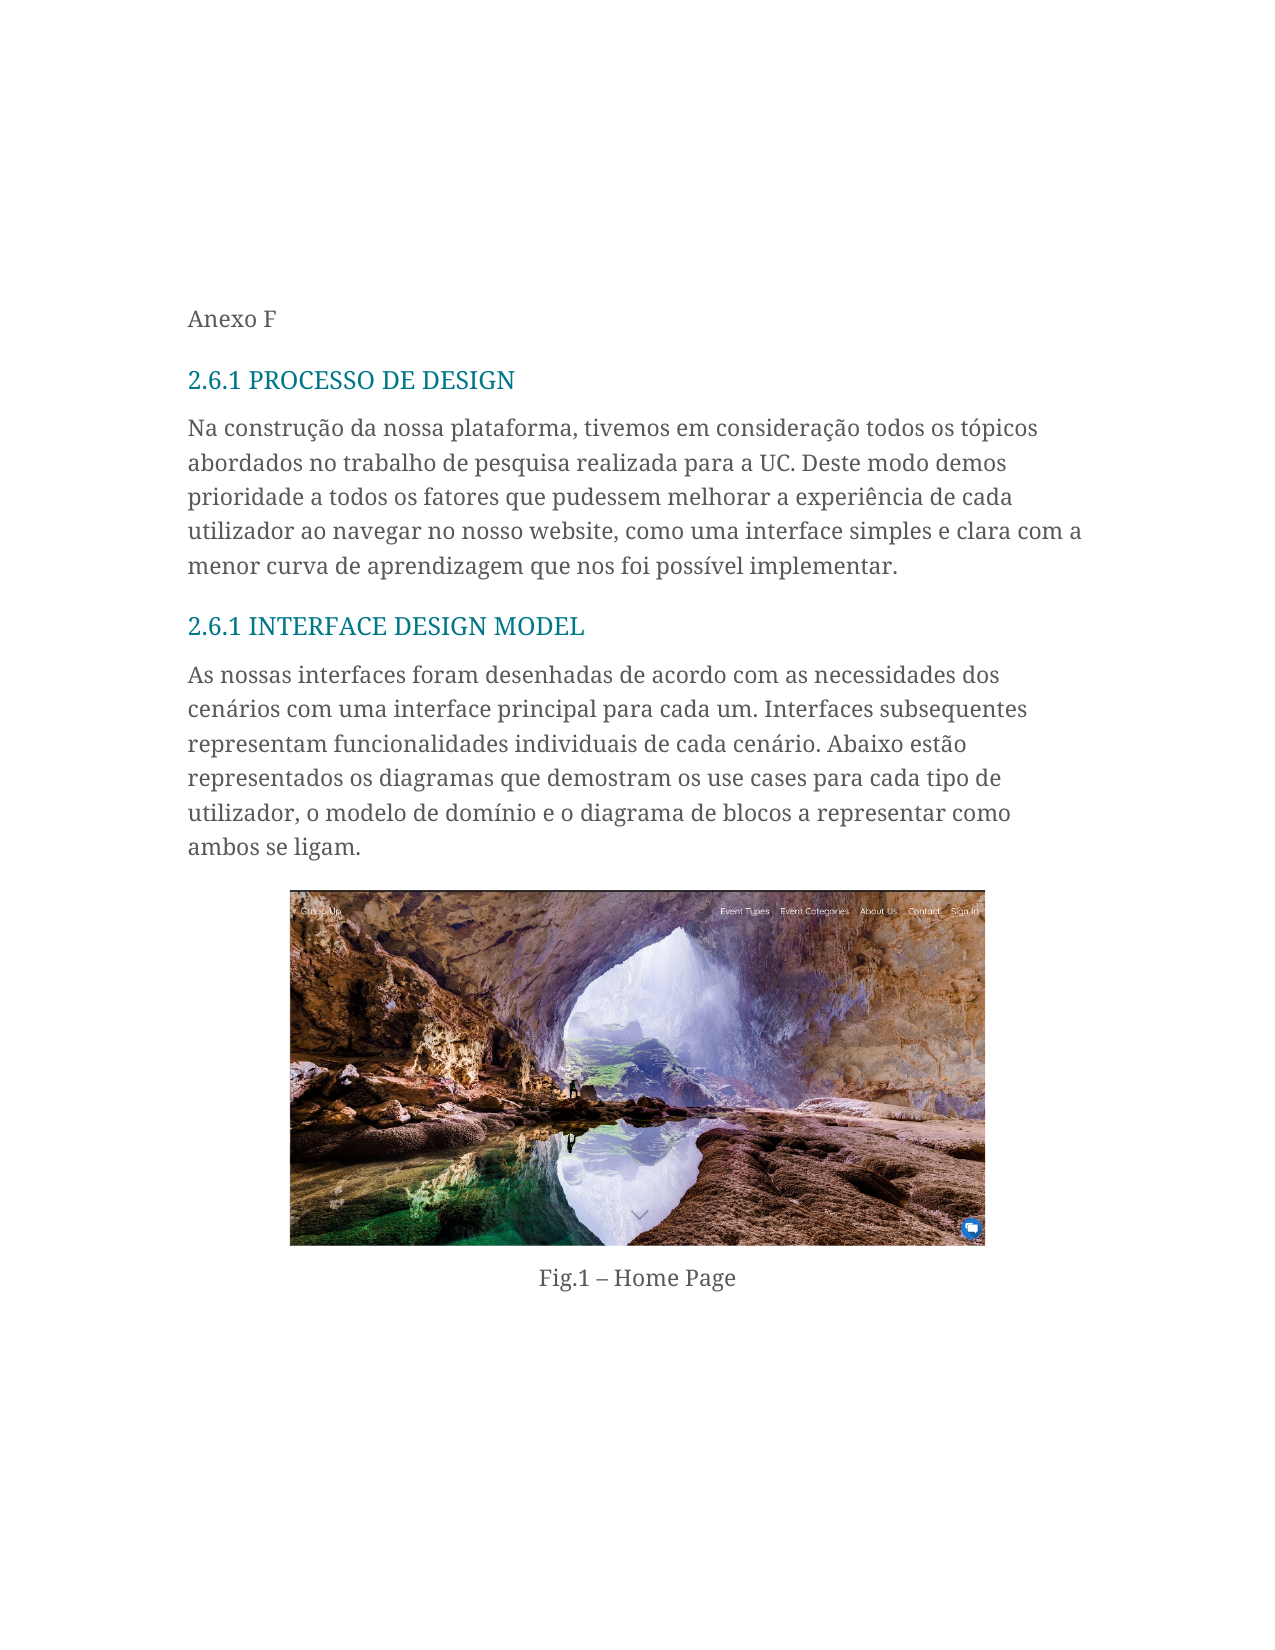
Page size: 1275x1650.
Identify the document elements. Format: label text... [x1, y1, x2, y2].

subtitle 2.6.1 Processo de design [187, 362, 1087, 396]
text As nossas interfaces foram desenhadas de acordo com as necessidades dos cenários com uma interface principal para cada um. Interfaces subsequentes representam funcionalidades individuais de cada cenário. Abaixo estão representados os diagramas que demostram os use cases para cada tipo de utilizador, o modelo de domínio e o diagrama de blocos a representar como ambos se ligam. [187, 659, 1087, 862]
text Fig.1 – Home Page [187, 1262, 1087, 1293]
text Anexo F [187, 303, 1087, 334]
picture [289, 890, 986, 1246]
text Na construção da nossa plataforma, tivemos em consideração todos os tópicos abordados no trabalho de pesquisa realizada para a UC. Deste modo demos prioridade a todos os fatores que pudessem melhorar a experiência de cada utilizador ao navegar no nosso website, como uma interface simples e clara com a menor curva de aprendizagem que nos foi possível implementar. [187, 412, 1087, 581]
subtitle 2.6.1 Interface Design model [187, 609, 1087, 643]
